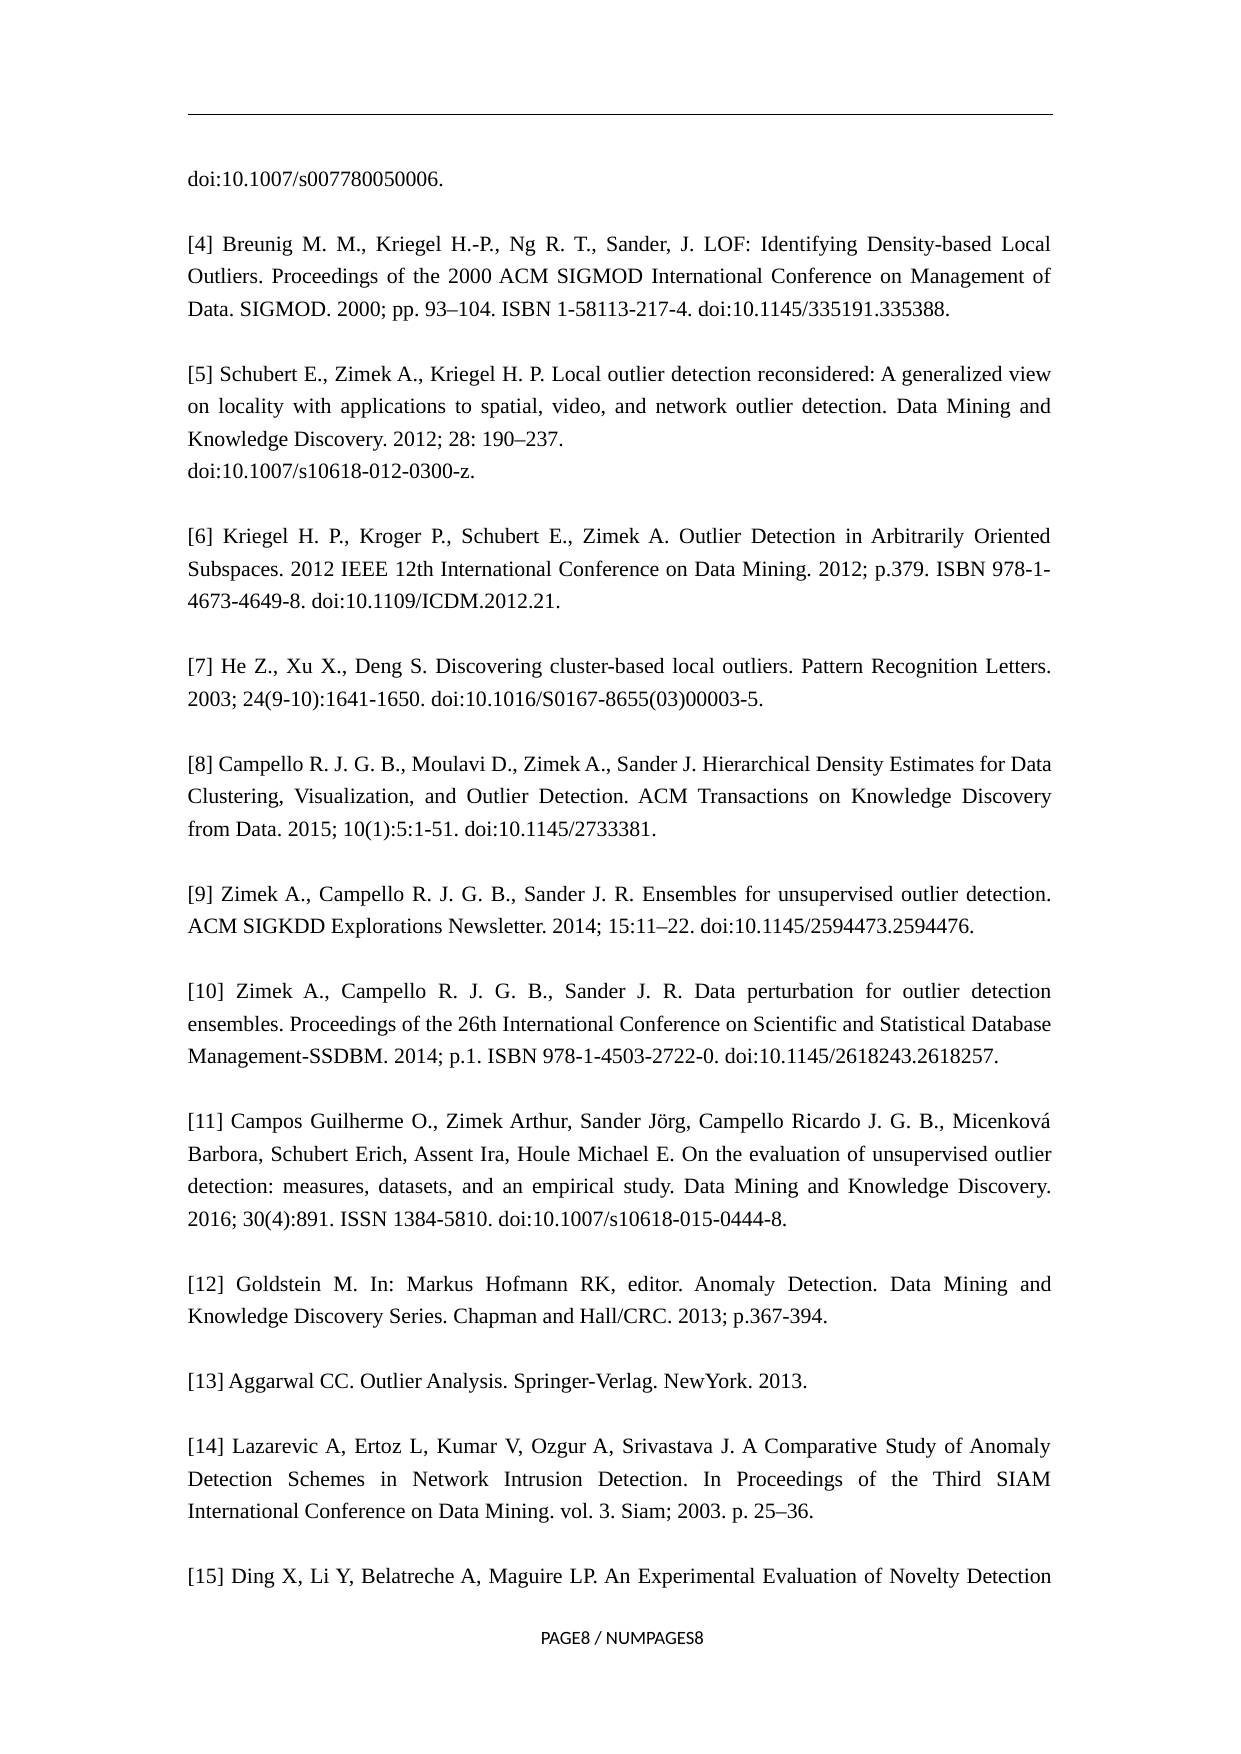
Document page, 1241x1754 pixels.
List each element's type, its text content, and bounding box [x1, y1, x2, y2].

text [13] Aggarwal CC. Outlier Analysis. Springer-Verlag. NewYork. 2013. [187, 1364, 1053, 1397]
text [14] Lazarevic A, Ertoz L, Kumar V, Ozgur A, Srivastava J. A Comparative Study of Anomaly Detection Schemes in Network Intrusion Detection. In Proceedings of the Third SIAM International Conference on Data Mining. vol. 3. Siam; 2003. p. 25–36. [187, 1429, 1053, 1527]
text [7] He Z., Xu X., Deng S. Discovering cluster-based local outliers. Pattern Recognition Letters. 2003; 24(9-10):1641-1650. doi:10.1016/S0167-8655(03)00003-5. [187, 649, 1053, 714]
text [187, 162, 1053, 194]
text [187, 1559, 1053, 1592]
text [9] Zimek A., Campello R. J. G. B., Sander J. R. Ensembles for unsupervised outlier detection. ACM SIGKDD Explorations Newsletter. 2014; 15:11–22. doi:10.1145/2594473.2594476. [187, 877, 1053, 942]
text [5] Schubert E., Zimek A., Kriegel H. P. Local outlier detection reconsidered: A generalized view on locality with applications to spatial, video, and network outlier detection. Data Mining and Knowledge Discovery. 2012; 28: 190–237. [187, 357, 1053, 454]
text [8] Campello R. J. G. B., Moulavi D., Zimek A., Sander J. Hierarchical Density Estimates for Data Clustering, Visualization, and Outlier Detection. ACM Transactions on Knowledge Discovery from Data. 2015; 10(1):5:1-51. doi:10.1145/2733381. [187, 747, 1053, 844]
text doi:10.1007/s10618-012-0300-z. [187, 454, 1053, 487]
text [10] Zimek A., Campello R. J. G. B., Sander J. R. Data perturbation for outlier detection ensembles. Proceedings of the 26th International Conference on Scientific and Statistical Database Management-SSDBM. 2014; p.1. ISBN 978-1-4503-2722-0. doi:10.1145/2618243.2618257. [187, 974, 1053, 1072]
text [4] Breunig M. M., Kriegel H.-P., Ng R. T., Sander, J. LOF: Identifying Density-based Local Outliers. Proceedings of the 2000 ACM SIGMOD International Conference on Management of Data. SIGMOD. 2000; pp. 93–104. ISBN 1-58113-217-4. doi:10.1145/335191.335388. [187, 227, 1053, 324]
text [11] Campos Guilherme O., Zimek Arthur, Sander Jörg, Campello Ricardo J. G. B., Micenková Barbora, Schubert Erich, Assent Ira, Houle Michael E. On the evaluation of unsupervised outlier detection: measures, datasets, and an empirical study. Data Mining and Knowledge Discovery. 2016; 30(4):891. ISSN 1384-5810. doi:10.1007/s10618-015-0444-8. [187, 1104, 1053, 1234]
text [6] Kriegel H. P., Kroger P., Schubert E., Zimek A. Outlier Detection in Arbitrarily Oriented Subspaces. 2012 IEEE 12th International Conference on Data Mining. 2012; p.379. ISBN 978-1-4673-4649-8. doi:10.1109/ICDM.2012.21. [187, 519, 1053, 617]
text [12] Goldstein M. In: Markus Hofmann RK, editor. Anomaly Detection. Data Mining and Knowledge Discovery Series. Chapman and Hall/CRC. 2013; p.367-394. [187, 1267, 1053, 1332]
